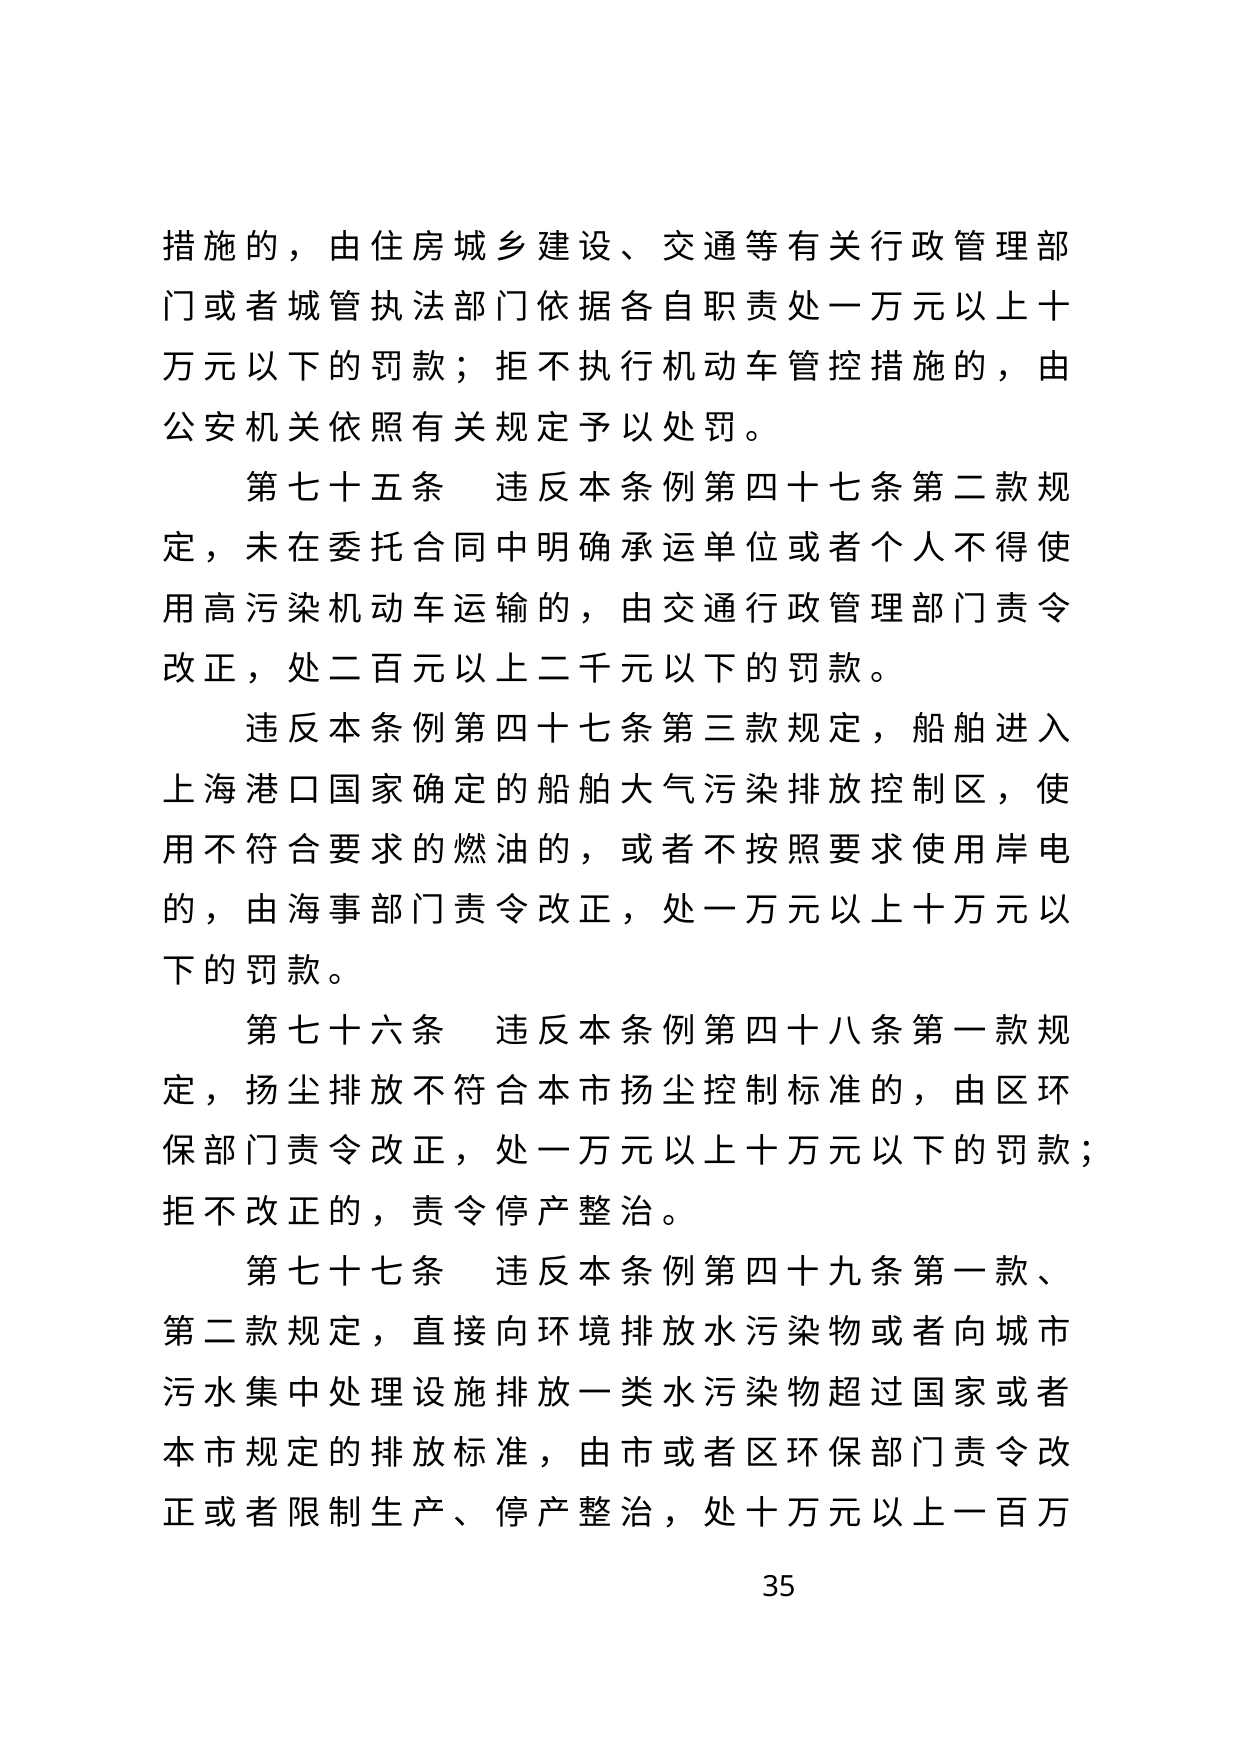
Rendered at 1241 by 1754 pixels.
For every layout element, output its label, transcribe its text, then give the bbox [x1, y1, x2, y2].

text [162, 213, 1078, 455]
text 第七十五条 违反本条例第四十七条第二款规定，未在委托合同中明确承运单位或者个人不得使用高污染机动车运输的，由交通行政管理部门责令改正，处二百元以上二千元以下的罚款。 [162, 455, 1078, 696]
text 第七十六条 违反本条例第四十八条第一款规定，扬尘排放不符合本市扬尘控制标准的，由区环保部门责令改正，处一万元以上十万元以下的罚款；拒不改正的，责令停产整治。 [162, 998, 1078, 1239]
text 违反本条例第四十七条第三款规定，船舶进入上海港口国家确定的船舶大气污染排放控制区，使用不符合要求的燃油的，或者不按照要求使用岸电的，由海事部门责令改正，处一万元以上十万元以下的罚款。 [162, 696, 1078, 998]
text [162, 1239, 1078, 1540]
